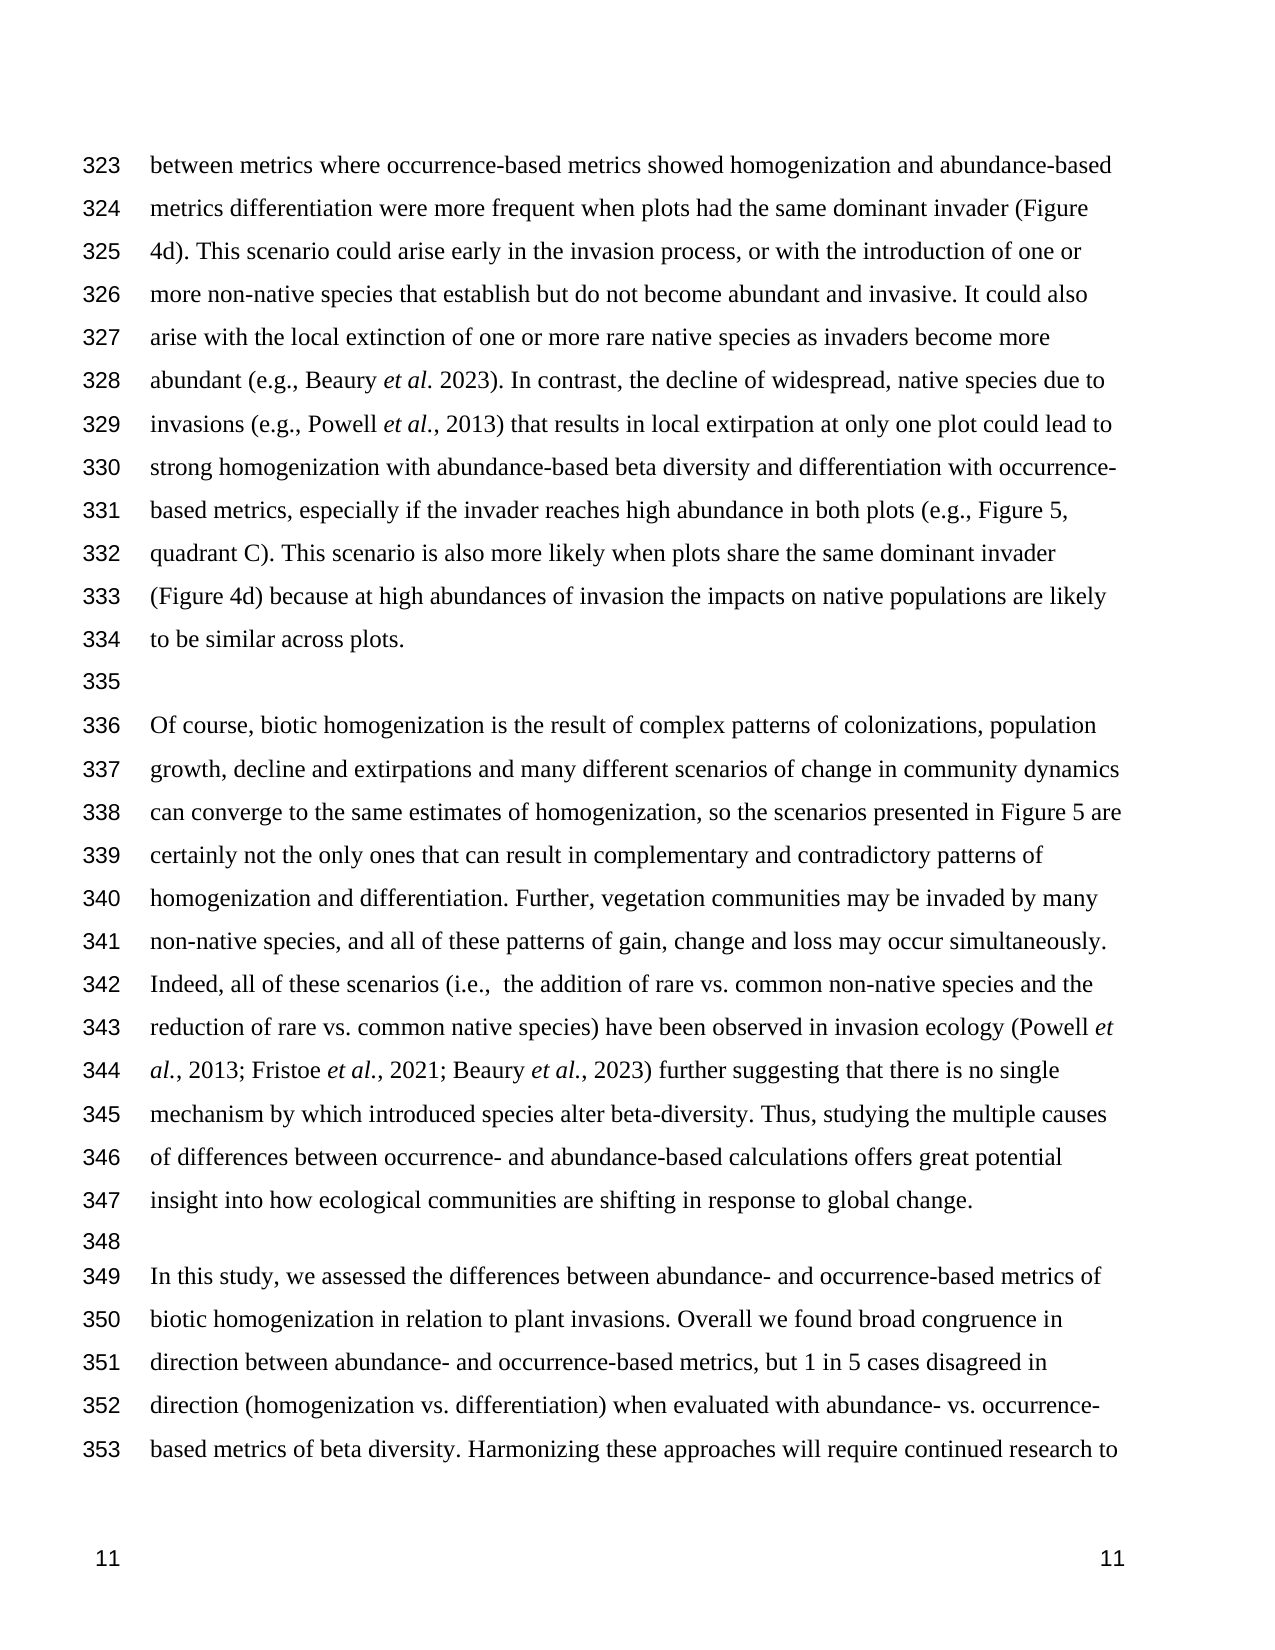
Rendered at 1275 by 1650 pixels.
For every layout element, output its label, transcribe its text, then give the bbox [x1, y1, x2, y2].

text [150, 150, 1125, 653]
text Of course, biotic homogenization is the result of complex patterns of colonizations, population growth, decline and extirpations and many different scenarios of change in community dynamics can converge to the same estimates of homogenization, so the scenarios presented in Figure 5 are certainly not the only ones that can result in complementary and contradictory patterns of homogenization and differentiation. Further, vegetation communities may be invaded by many non-native species, and all of these patterns of gain, change and loss may occur simultaneously. Indeed, all of these scenarios (i.e., the addition of rare vs. common non-native species and the reduction of rare vs. common native species) have been observed in invasion ecology (Powell et al., 2013; Fristoe et al., 2021; Beaury et al., 2023) further suggesting that there is no single mechanism by which introduced species alter beta-diversity. Thus, studying the multiple causes of differences between occurrence- and abundance-based calculations offers great potential insight into how ecological communities are shifting in response to global change. [150, 711, 1125, 1214]
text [150, 1261, 1125, 1462]
